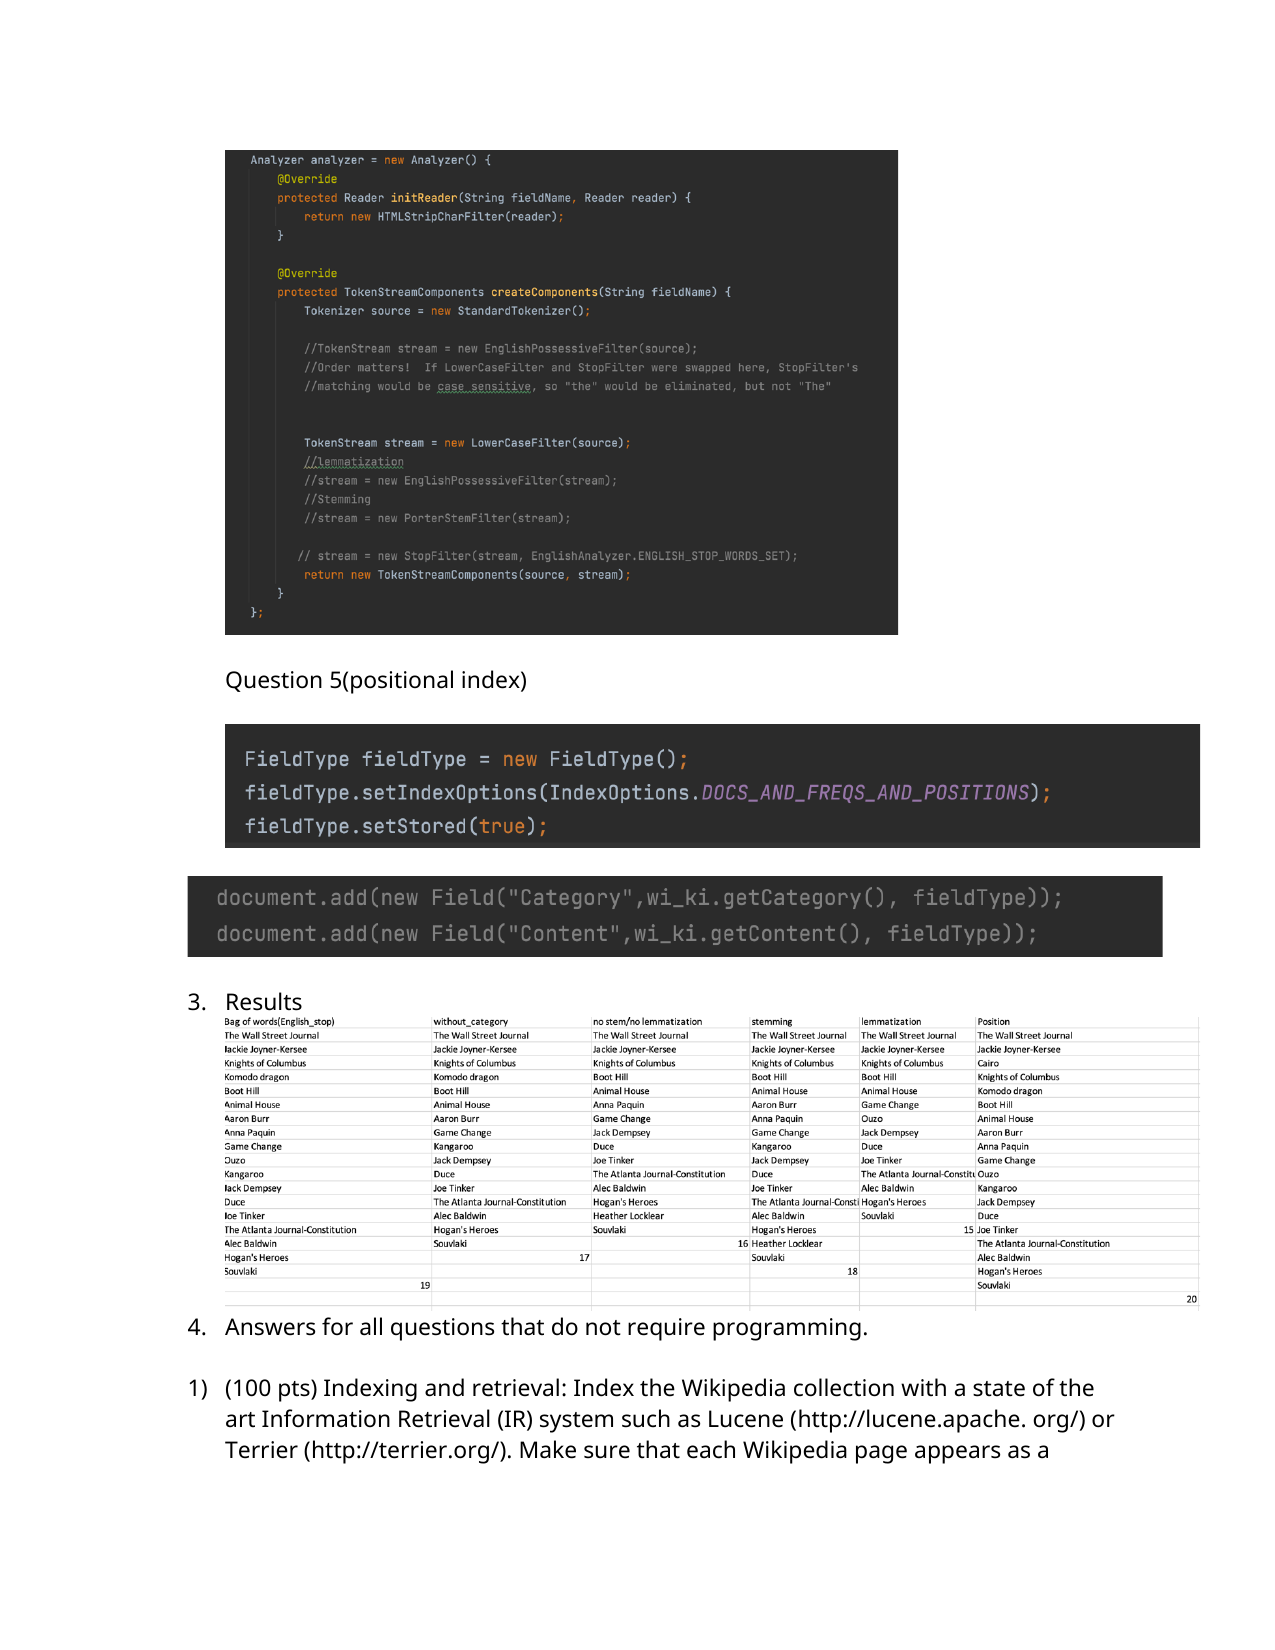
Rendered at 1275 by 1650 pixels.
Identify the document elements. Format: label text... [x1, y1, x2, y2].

picture [225, 1017, 1200, 1311]
picture [187, 876, 1163, 957]
picture [225, 150, 899, 635]
picture [225, 724, 1200, 848]
list Answers for all questions that do not require programming. [187, 1311, 1125, 1342]
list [187, 1371, 1125, 1465]
text Question 5(positional index) [225, 664, 1125, 695]
